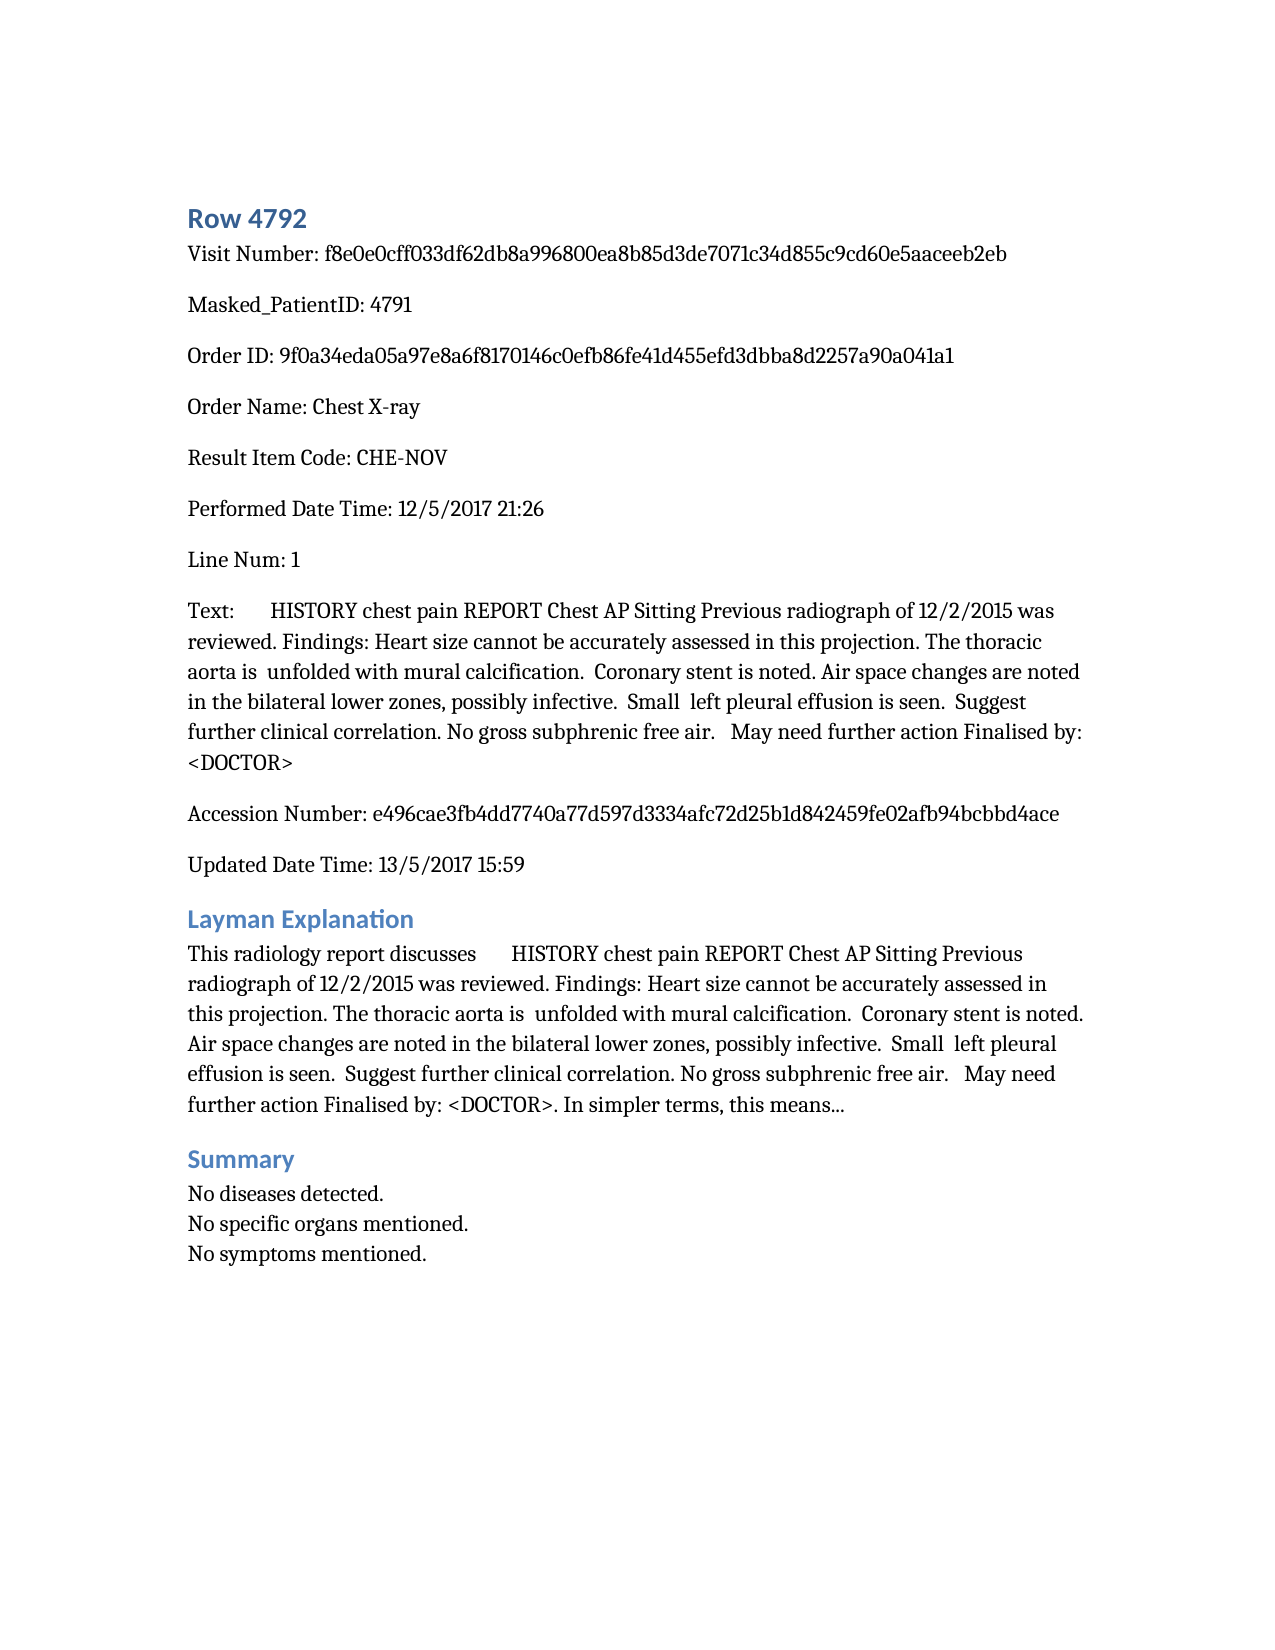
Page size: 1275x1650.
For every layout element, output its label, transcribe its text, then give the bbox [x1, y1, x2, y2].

text Result Item Code: CHE-NOV [187, 445, 1087, 471]
text Visit Number: f8e0e0cff033df62db8a996800ea8b85d3de7071c34d855c9cd60e5aaceeb2eb [187, 241, 1087, 267]
text Accession Number: e496cae3fb4dd7740a77d597d3334afc72d25b1d842459fe02afb94bcbbd4ace [187, 800, 1087, 827]
text Performed Date Time: 12/5/2017 21:26 [187, 496, 1087, 522]
subtitle Row 4792 [187, 200, 1087, 236]
text This radiology report discusses HISTORY chest pain REPORT Chest AP Sitting Previous radiograph of 12/2/2015 was reviewed. Findings: Heart size cannot be accurately assessed in this projection. The thoracic aorta is unfolded with mural calcification. Coronary stent is noted. Air space changes are noted in the bilateral lower zones, possibly infective. Small left pleural effusion is seen. Suggest further clinical correlation. No gross subphrenic free air. May need further action Finalised by: <DOCTOR>. In simpler terms, this means... [187, 940, 1087, 1118]
text Updated Date Time: 13/5/2017 15:59 [187, 851, 1087, 878]
text Order ID: 9f0a34eda05a97e8a6f8170146c0efb86fe41d455efd3dbba8d2257a90a041a1 [187, 343, 1087, 369]
text No diseases detected. No specific organs mentioned. No symptoms mentioned. [187, 1180, 1087, 1267]
text Text: HISTORY chest pain REPORT Chest AP Sitting Previous radiograph of 12/2/2015 was reviewed. Findings: Heart size cannot be accurately assessed in this projection. The thoracic aorta is unfolded with mural calcification. Coronary stent is noted. Air space changes are noted in the bilateral lower zones, possibly infective. Small left pleural effusion is seen. Suggest further clinical correlation. No gross subphrenic free air. May need further action Finalised by: <DOCTOR> [187, 598, 1087, 776]
text Order Name: Chest X-ray [187, 394, 1087, 420]
text Line Num: 1 [187, 547, 1087, 573]
subtitle Summary [187, 1142, 1087, 1175]
subtitle Layman Explanation [187, 902, 1087, 935]
text Masked_PatientID: 4791 [187, 292, 1087, 318]
